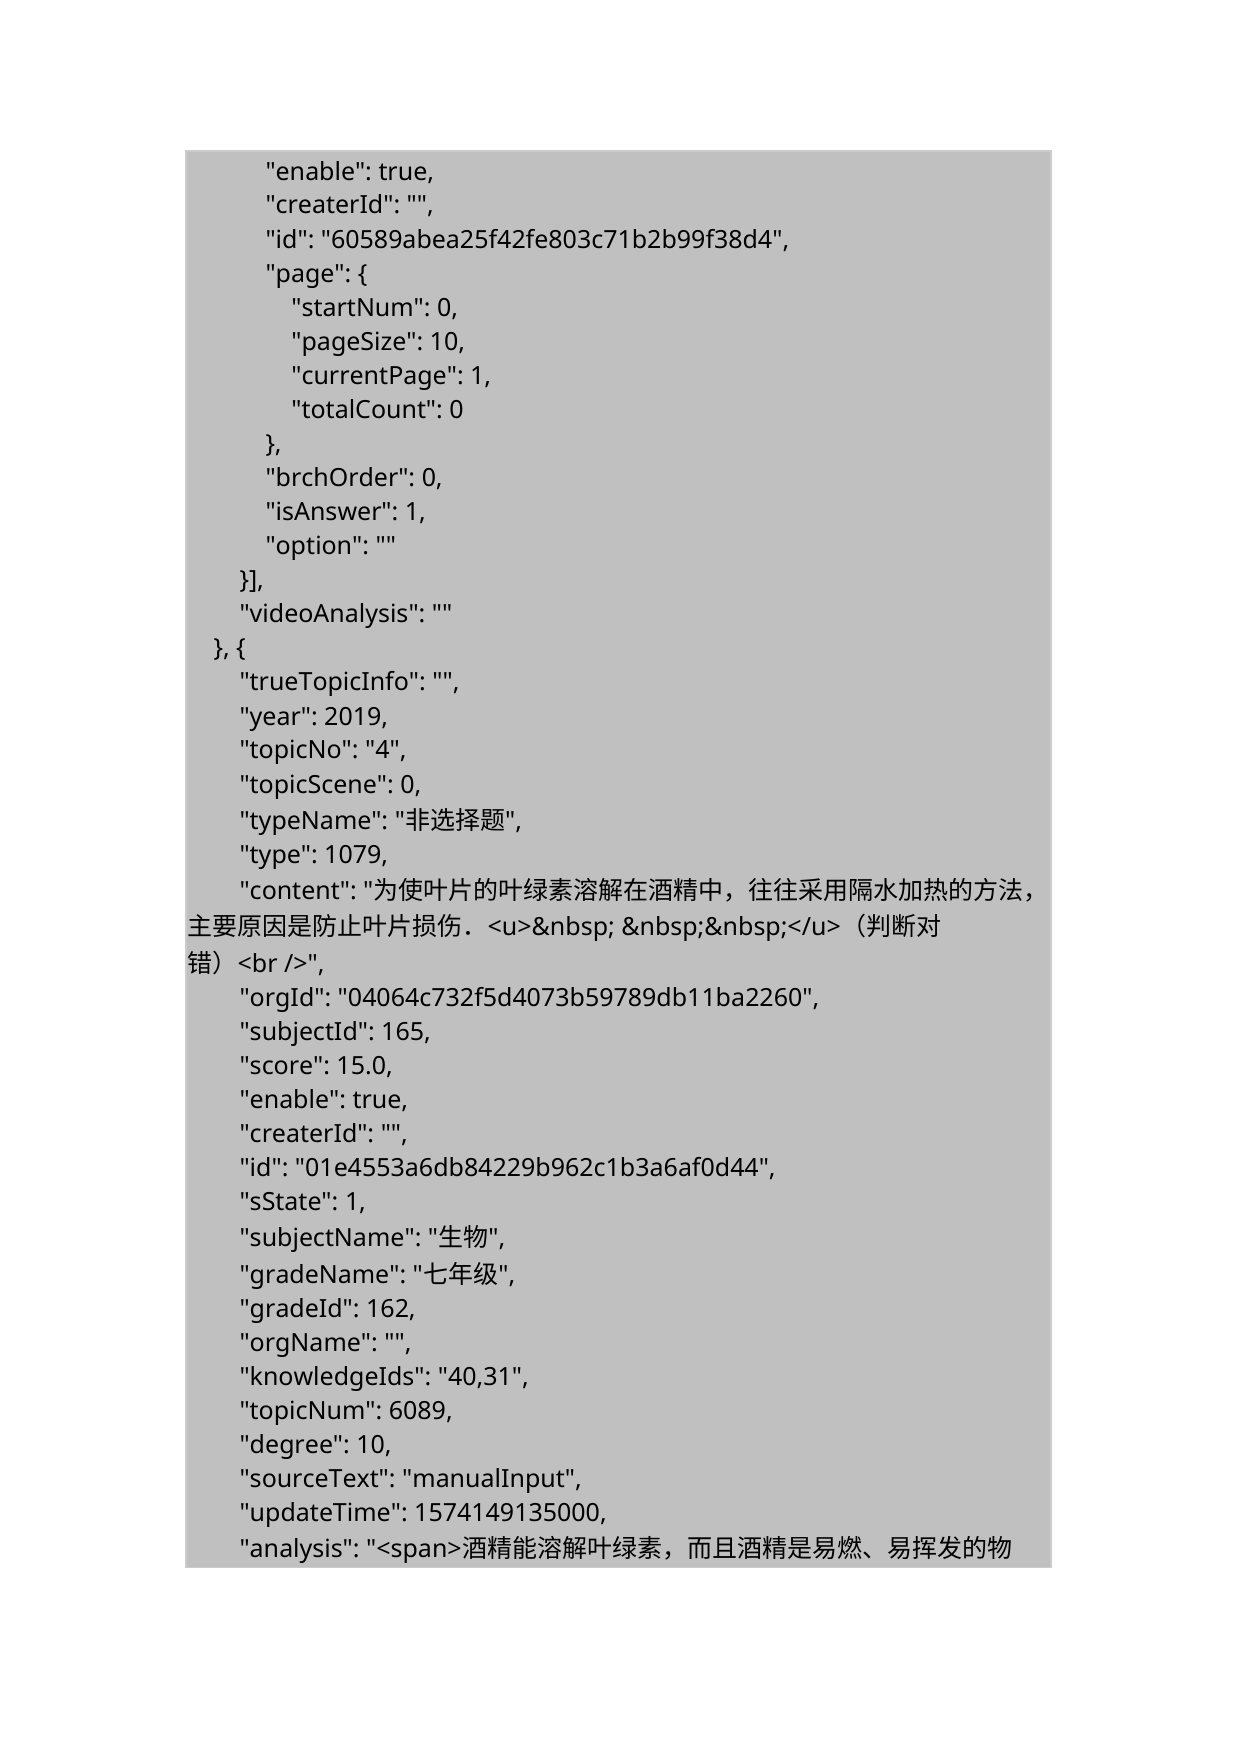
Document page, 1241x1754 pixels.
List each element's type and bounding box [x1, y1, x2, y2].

table_header [187, 152, 1050, 1569]
